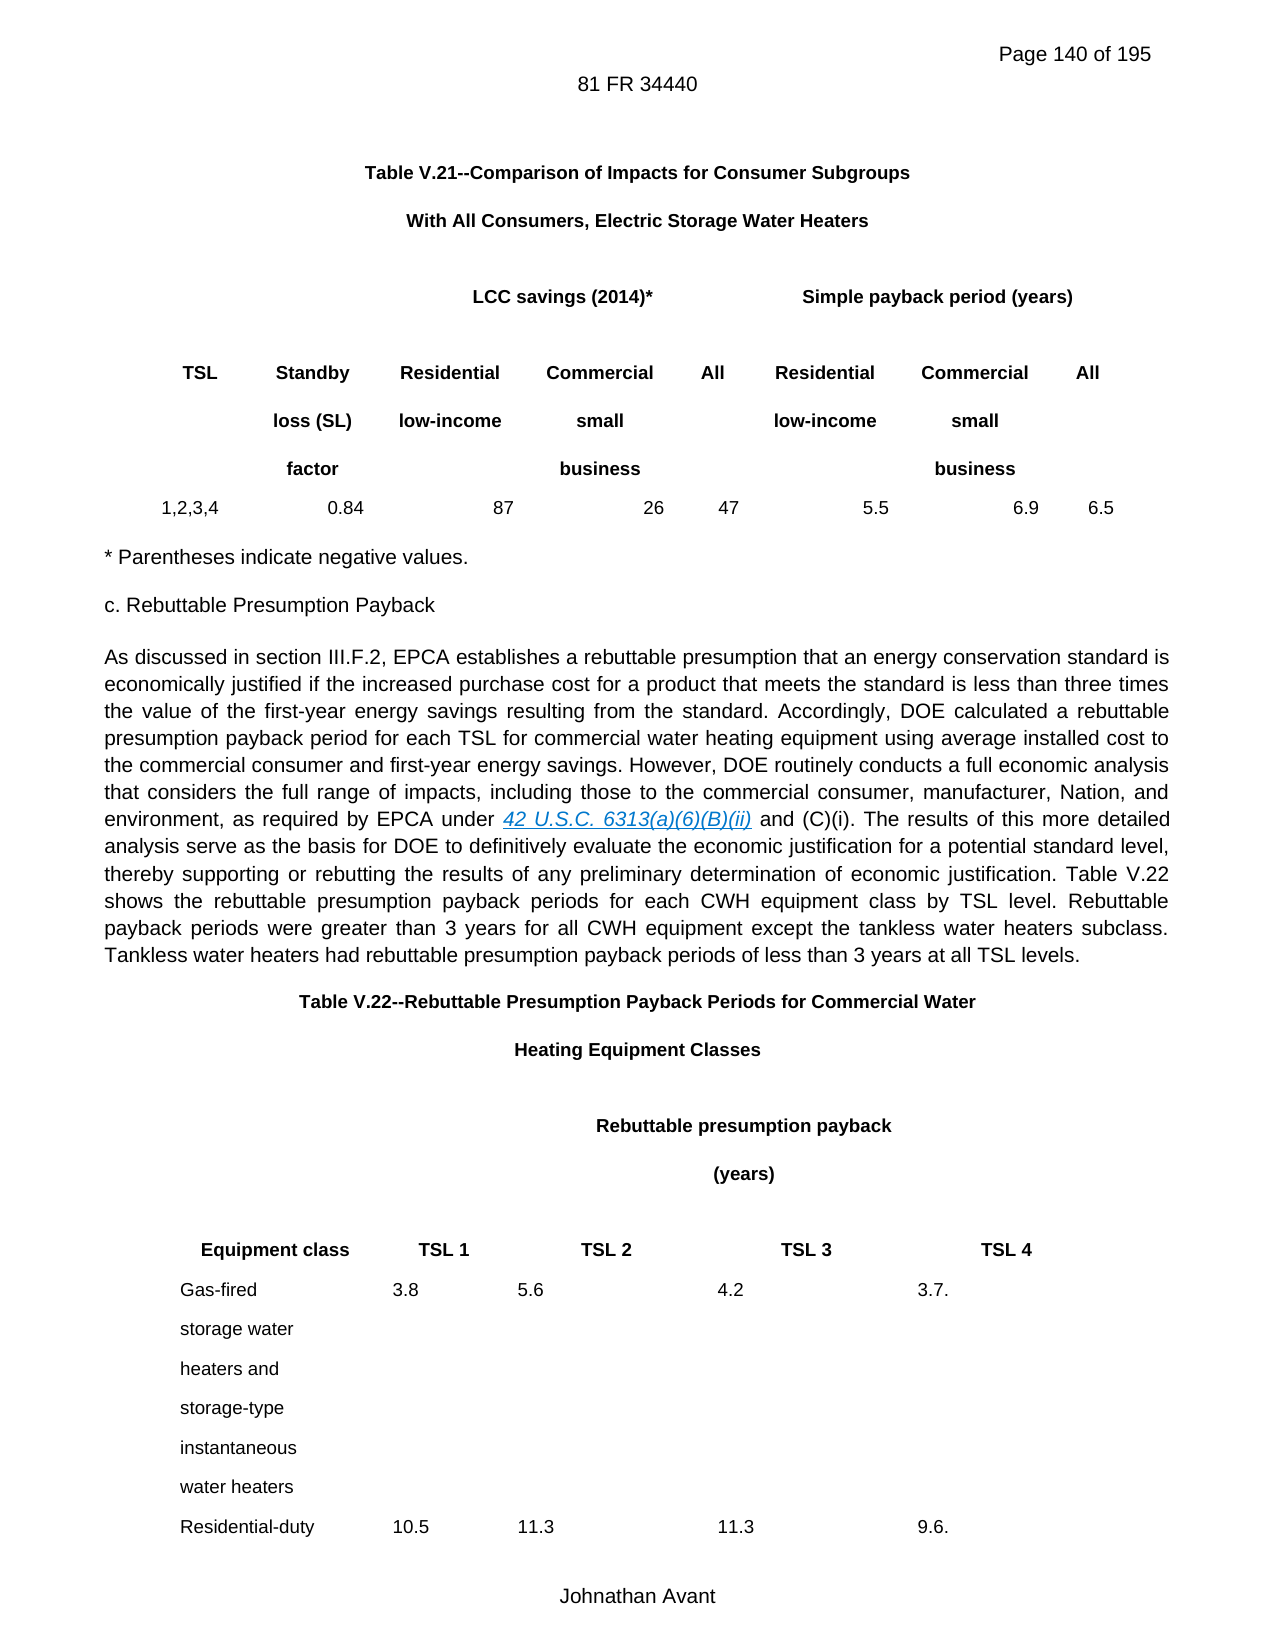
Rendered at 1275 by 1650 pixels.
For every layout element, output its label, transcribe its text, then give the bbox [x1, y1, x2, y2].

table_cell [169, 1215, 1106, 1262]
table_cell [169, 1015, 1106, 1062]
text * Parentheses indicate negative values. [104, 542, 1171, 569]
text As discussed in section III.F.2, EPCA establishes a rebuttable presumption that an energy conservation standard is economically justified if the increased purchase cost for a product that meets the standard is less than three times the value of the first-year energy savings resulting from the standard. Accordingly, DOE calculated a rebuttable presumption payback period for each TSL for commercial water heating equipment using average installed cost to the commercial consumer and first-year energy savings. However, DOE routinely conducts a full economic analysis that considers the full range of impacts, including those to the commercial consumer, manufacturer, Nation, and environment, as required by EPCA under 42 U.S.C. 6313(a)(6)(B)(ii) and (C)(i). The results of this more detailed analysis serve as the basis for DOE to definitively evaluate the economic justification for a potential standard level, thereby supporting or rebutting the results of any preliminary determination of economic justification. Table V.22 shows the rebuttable presumption payback periods for each CWH equipment class by TSL level. Rebuttable payback periods were greater than 3 years for all CWH equipment except the tankless water heaters subclass. Tankless water heaters had rebuttable presumption payback periods of less than 3 years at all TSL levels. [104, 642, 1171, 967]
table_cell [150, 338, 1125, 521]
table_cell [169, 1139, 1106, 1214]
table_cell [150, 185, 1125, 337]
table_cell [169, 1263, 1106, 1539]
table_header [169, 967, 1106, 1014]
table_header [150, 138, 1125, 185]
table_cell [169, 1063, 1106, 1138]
text c. Rebuttable Presumption Payback [104, 589, 1171, 617]
